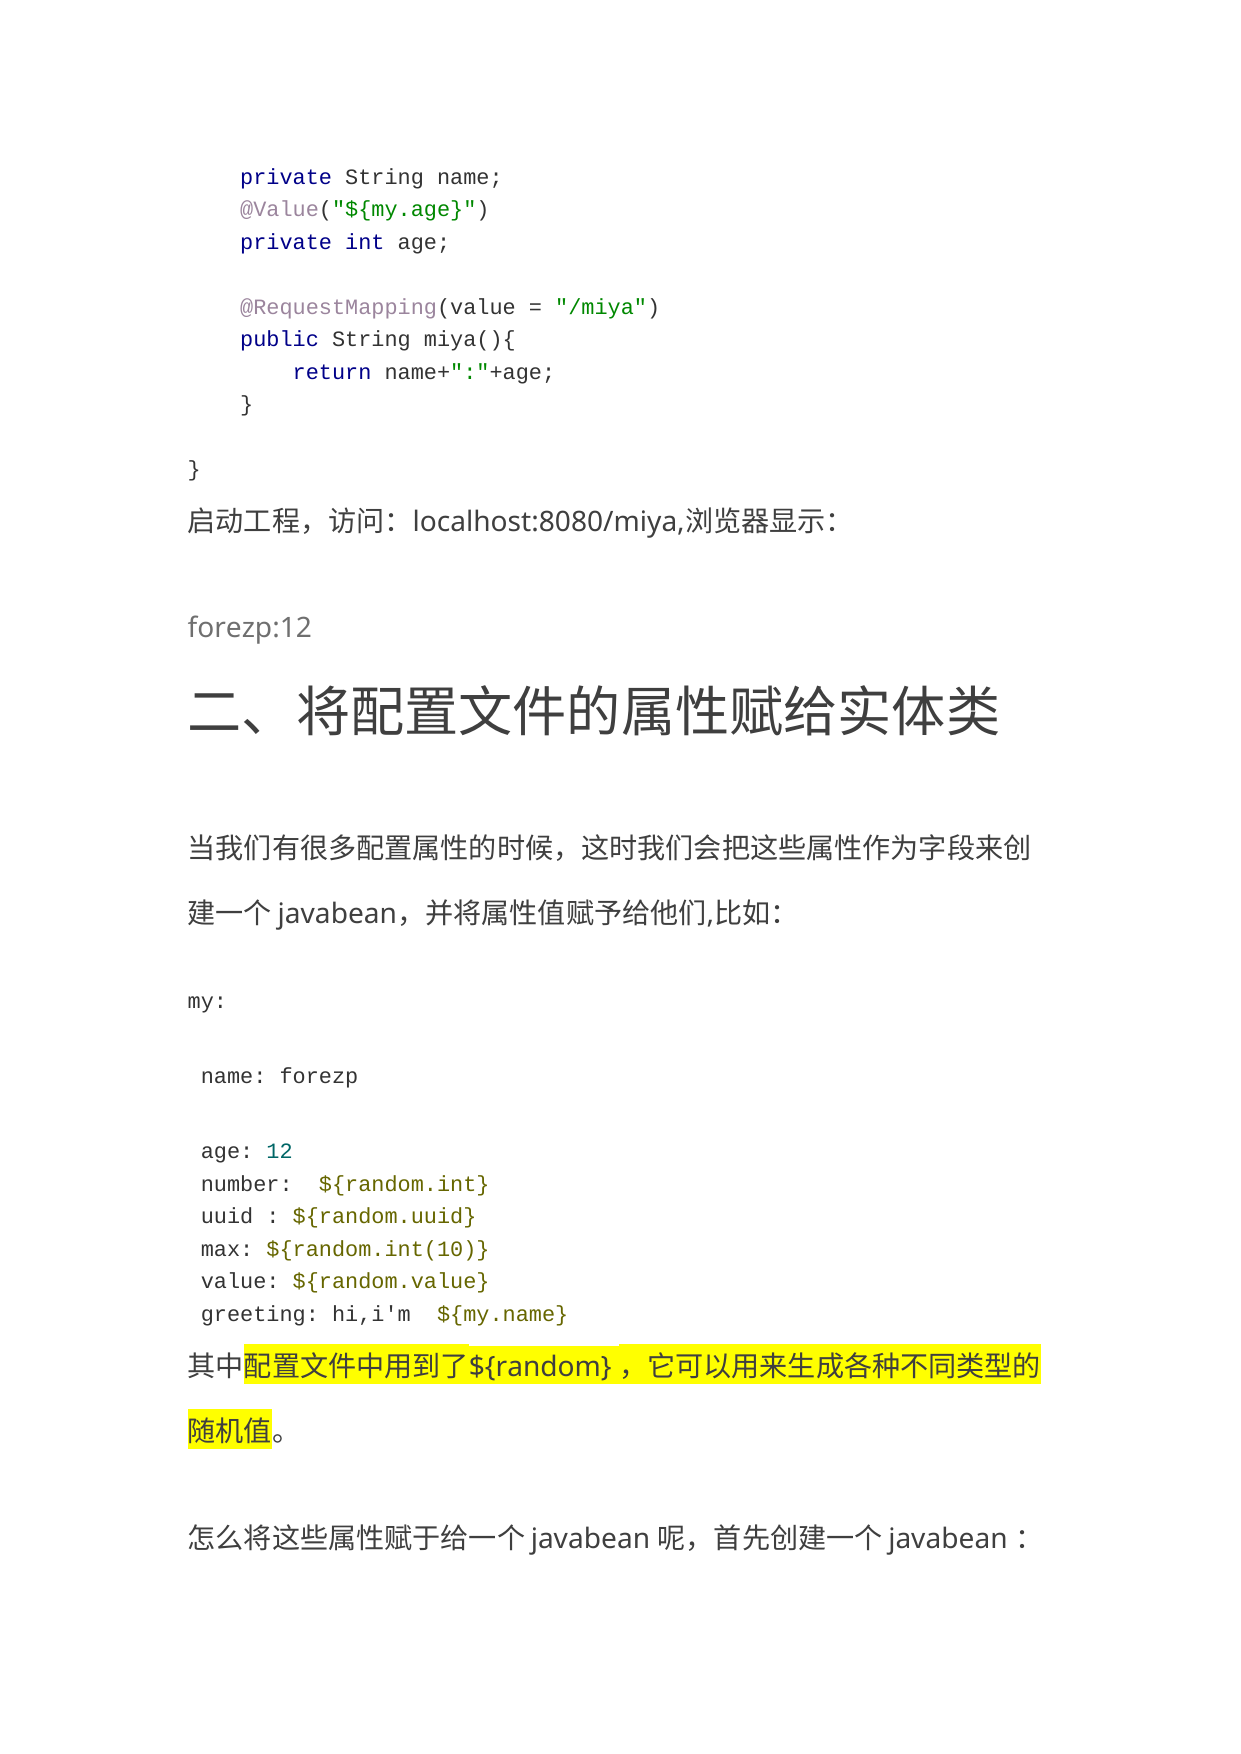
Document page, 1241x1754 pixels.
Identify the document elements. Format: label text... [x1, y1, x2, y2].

text max: ${random.int(10)} [187, 1234, 1053, 1267]
text @RequestMapping(value = "/miya") [187, 292, 1053, 324]
text private int age; [187, 227, 1053, 259]
text } [187, 389, 1053, 422]
text uuid : ${random.uuid} [187, 1202, 1053, 1234]
text private String name; [187, 162, 1053, 194]
text @Value("${my.age}") [187, 194, 1053, 227]
text 其中配置文件中用到了${random} ，它可以用来生成各种不同类型的随机值。 [187, 1332, 1053, 1462]
text return name+":"+age; [187, 357, 1053, 389]
text value: ${random.value} [187, 1267, 1053, 1299]
text public String miya(){ [187, 324, 1053, 357]
text 当我们有很多配置属性的时候，这时我们会把这些属性作为字段来创建一个javabean，并将属性值赋予给他们,比如： [187, 814, 1053, 944]
text age: 12 [187, 1137, 1053, 1169]
text 怎么将这些属性赋于给一个javabean 呢，首先创建一个javabean ： [187, 1504, 1053, 1569]
text forezp:12 [187, 594, 1053, 659]
text } [187, 454, 1053, 487]
text 启动工程，访问：localhost:8080/miya,浏览器显示： [187, 487, 1053, 552]
subtitle 二、将配置文件的属性赋给实体类 [187, 659, 1053, 757]
text greeting: hi,i'm ${my.name} [187, 1299, 1053, 1332]
text name: forezp [187, 1062, 1053, 1094]
text number: ${random.int} [187, 1169, 1053, 1202]
text my: [187, 987, 1053, 1019]
